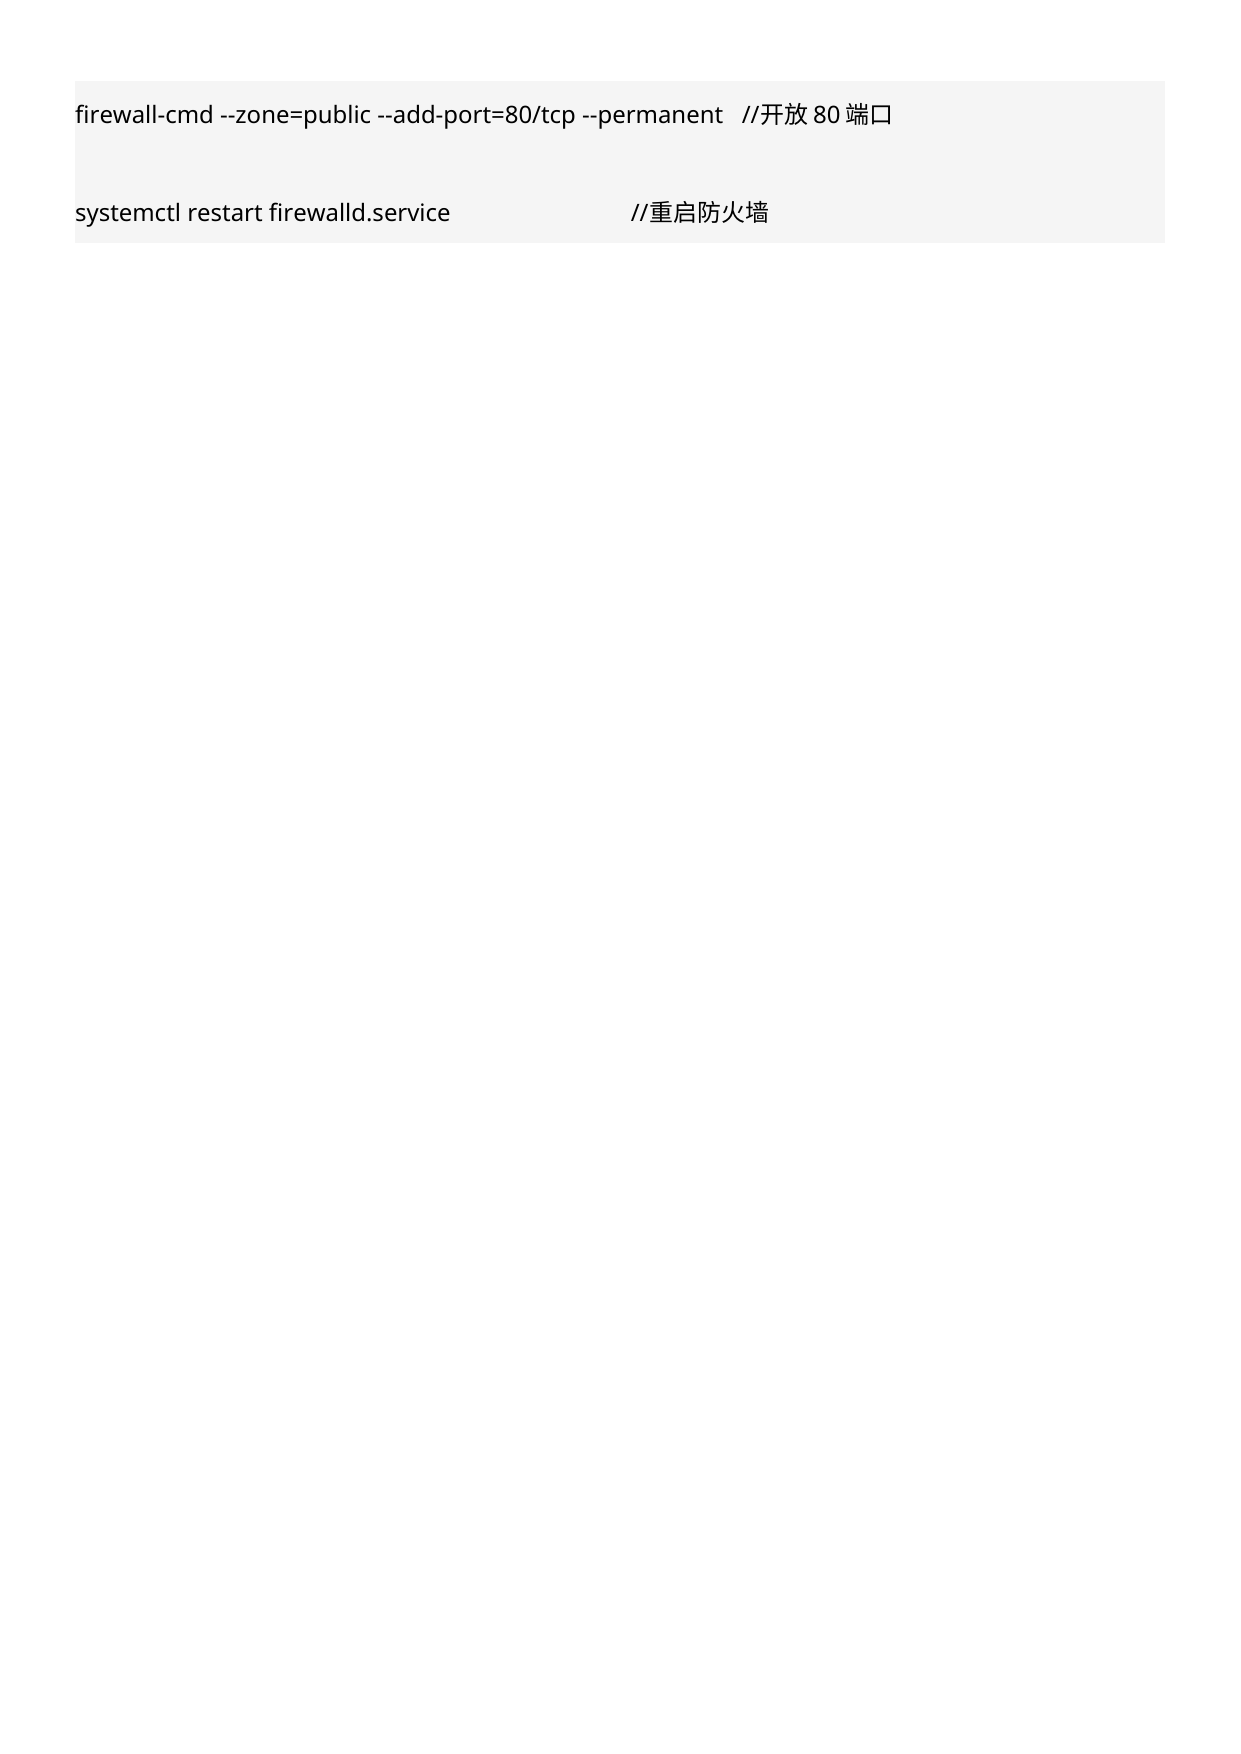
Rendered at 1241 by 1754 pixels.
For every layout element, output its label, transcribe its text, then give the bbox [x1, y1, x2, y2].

text systemctl restart firewalld.service //重启防火墙 [75, 178, 1165, 243]
text firewall-cmd --zone=public --add-port=80/tcp --permanent //开放80端口 [75, 81, 1165, 178]
